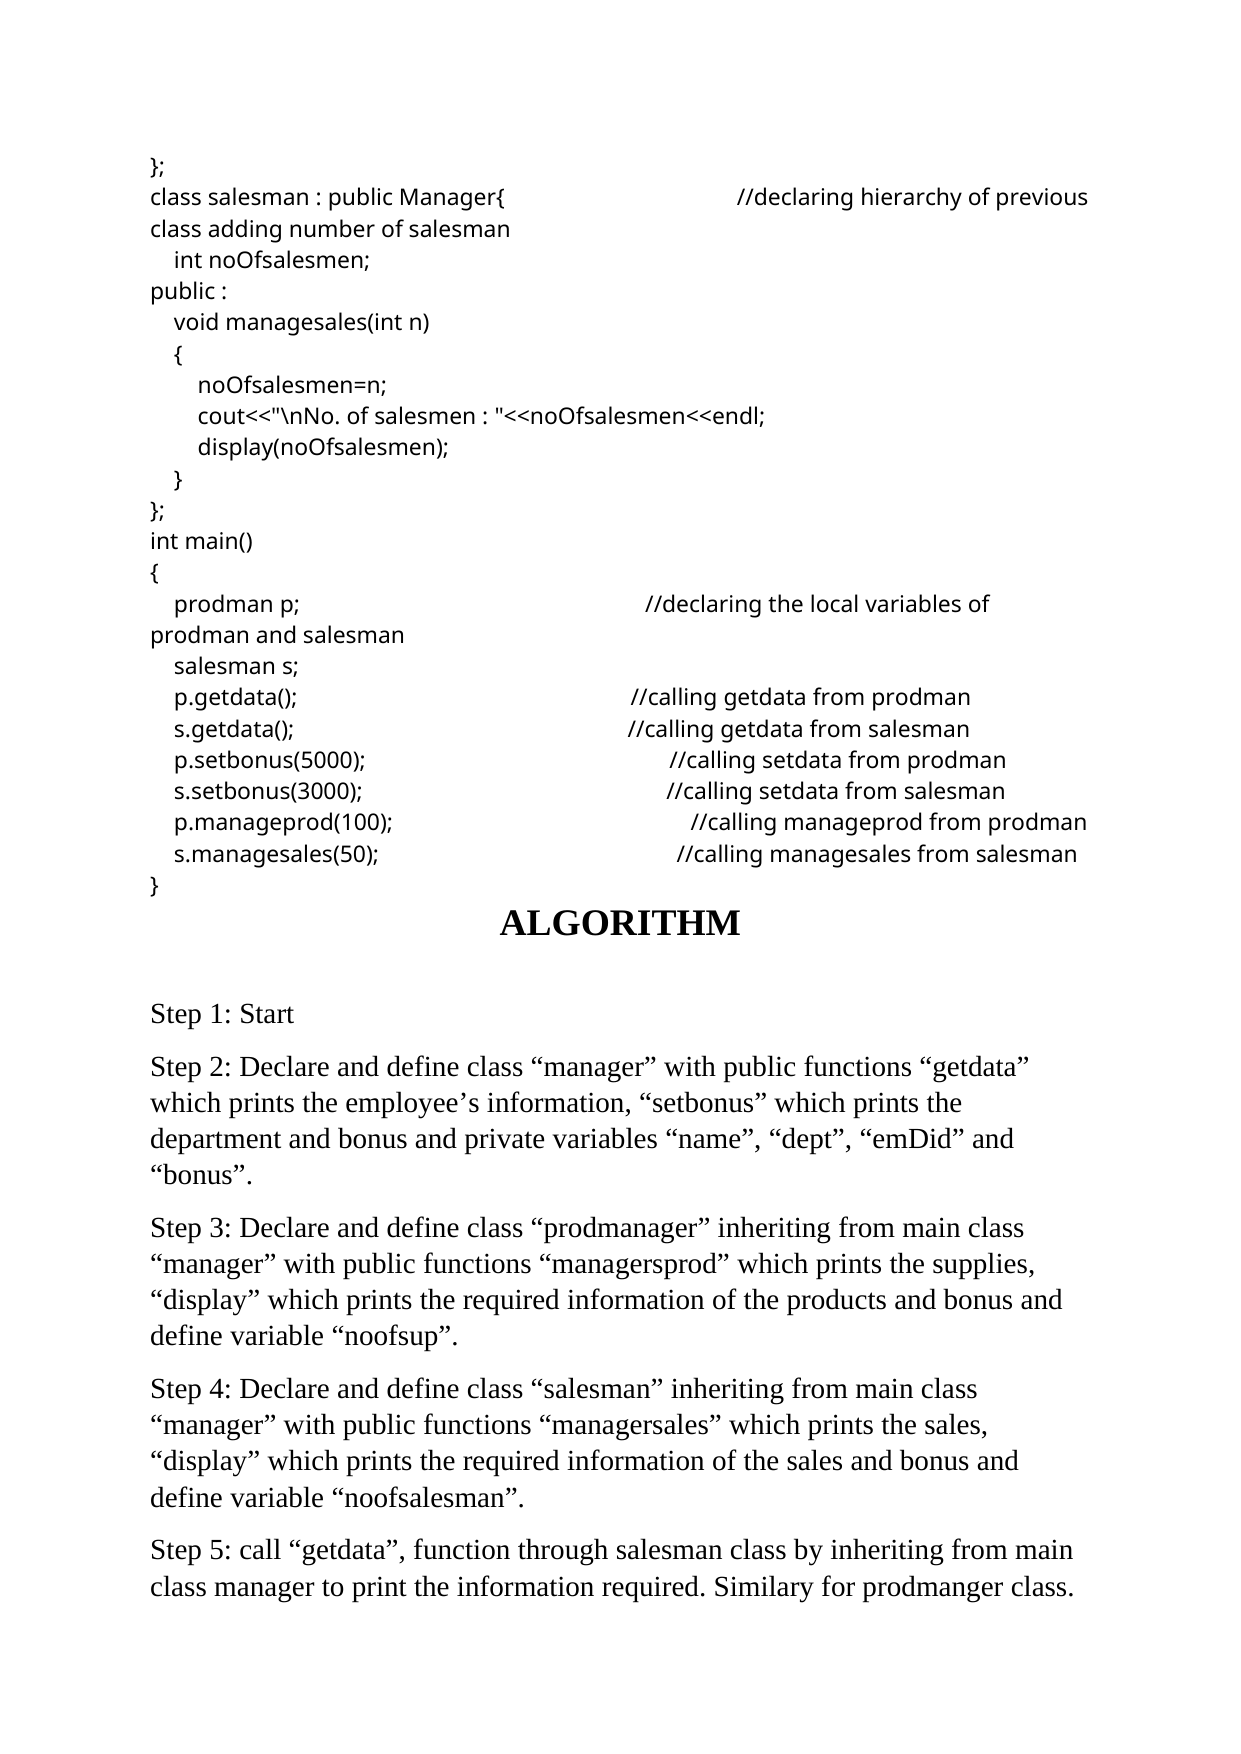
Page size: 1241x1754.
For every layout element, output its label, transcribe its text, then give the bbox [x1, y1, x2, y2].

text noOfsalesmen=n; [150, 369, 1090, 400]
text Step 2: Declare and define class “manager” with public functions “getdata” which prints the employee’s information, “setbonus” which prints the department and bonus and private variables “name”, “dept”, “emDid” and “bonus”. [150, 1049, 1090, 1191]
text } [150, 462, 1090, 494]
text salesman s; [150, 650, 1090, 681]
text s.setbonus(3000); //calling setdata from salesman [150, 775, 1090, 806]
text void managesales(int n) [150, 306, 1090, 337]
text { [150, 556, 1090, 587]
text p.setbonus(5000); //calling setdata from prodman [150, 744, 1090, 775]
text Step 5: call “getdata”, function through salesman class by inheriting from main class manager to print the information required. Similary for prodmanger class. [150, 1532, 1090, 1602]
text ALGORITHM [150, 900, 1090, 943]
text public : [150, 275, 1090, 306]
text cout<<"\nNo. of salesmen : "<<noOfsalesmen<<endl; [150, 400, 1090, 431]
text p.manageprod(100); //calling manageprod from prodman [150, 806, 1090, 837]
text Step 1: Start [150, 996, 1090, 1029]
text } [150, 869, 1090, 900]
text int main() [150, 525, 1090, 556]
text s.getdata(); //calling getdata from salesman [150, 712, 1090, 744]
text class salesman : public Manager{ //declaring hierarchy of previous class adding number of salesman [150, 181, 1090, 244]
text prodman p; //declaring the local variables of prodman and salesman [150, 587, 1090, 650]
text { [150, 337, 1090, 369]
text display(noOfsalesmen); [150, 431, 1090, 462]
text Step 3: Declare and define class “prodmanager” inheriting from main class “manager” with public functions “managersprod” which prints the supplies, “display” which prints the required information of the products and bonus and define variable “noofsup”. [150, 1210, 1090, 1352]
text }; [150, 494, 1090, 525]
text s.managesales(50); //calling managesales from salesman [150, 837, 1090, 869]
text p.getdata(); //calling getdata from prodman [150, 681, 1090, 712]
text }; [150, 150, 1090, 181]
text Step 4: Declare and define class “salesman” inheriting from main class “manager” with public functions “managersales” which prints the sales, “display” which prints the required information of the sales and bonus and define variable “noofsalesman”. [150, 1371, 1090, 1513]
text int noOfsalesmen; [150, 244, 1090, 275]
